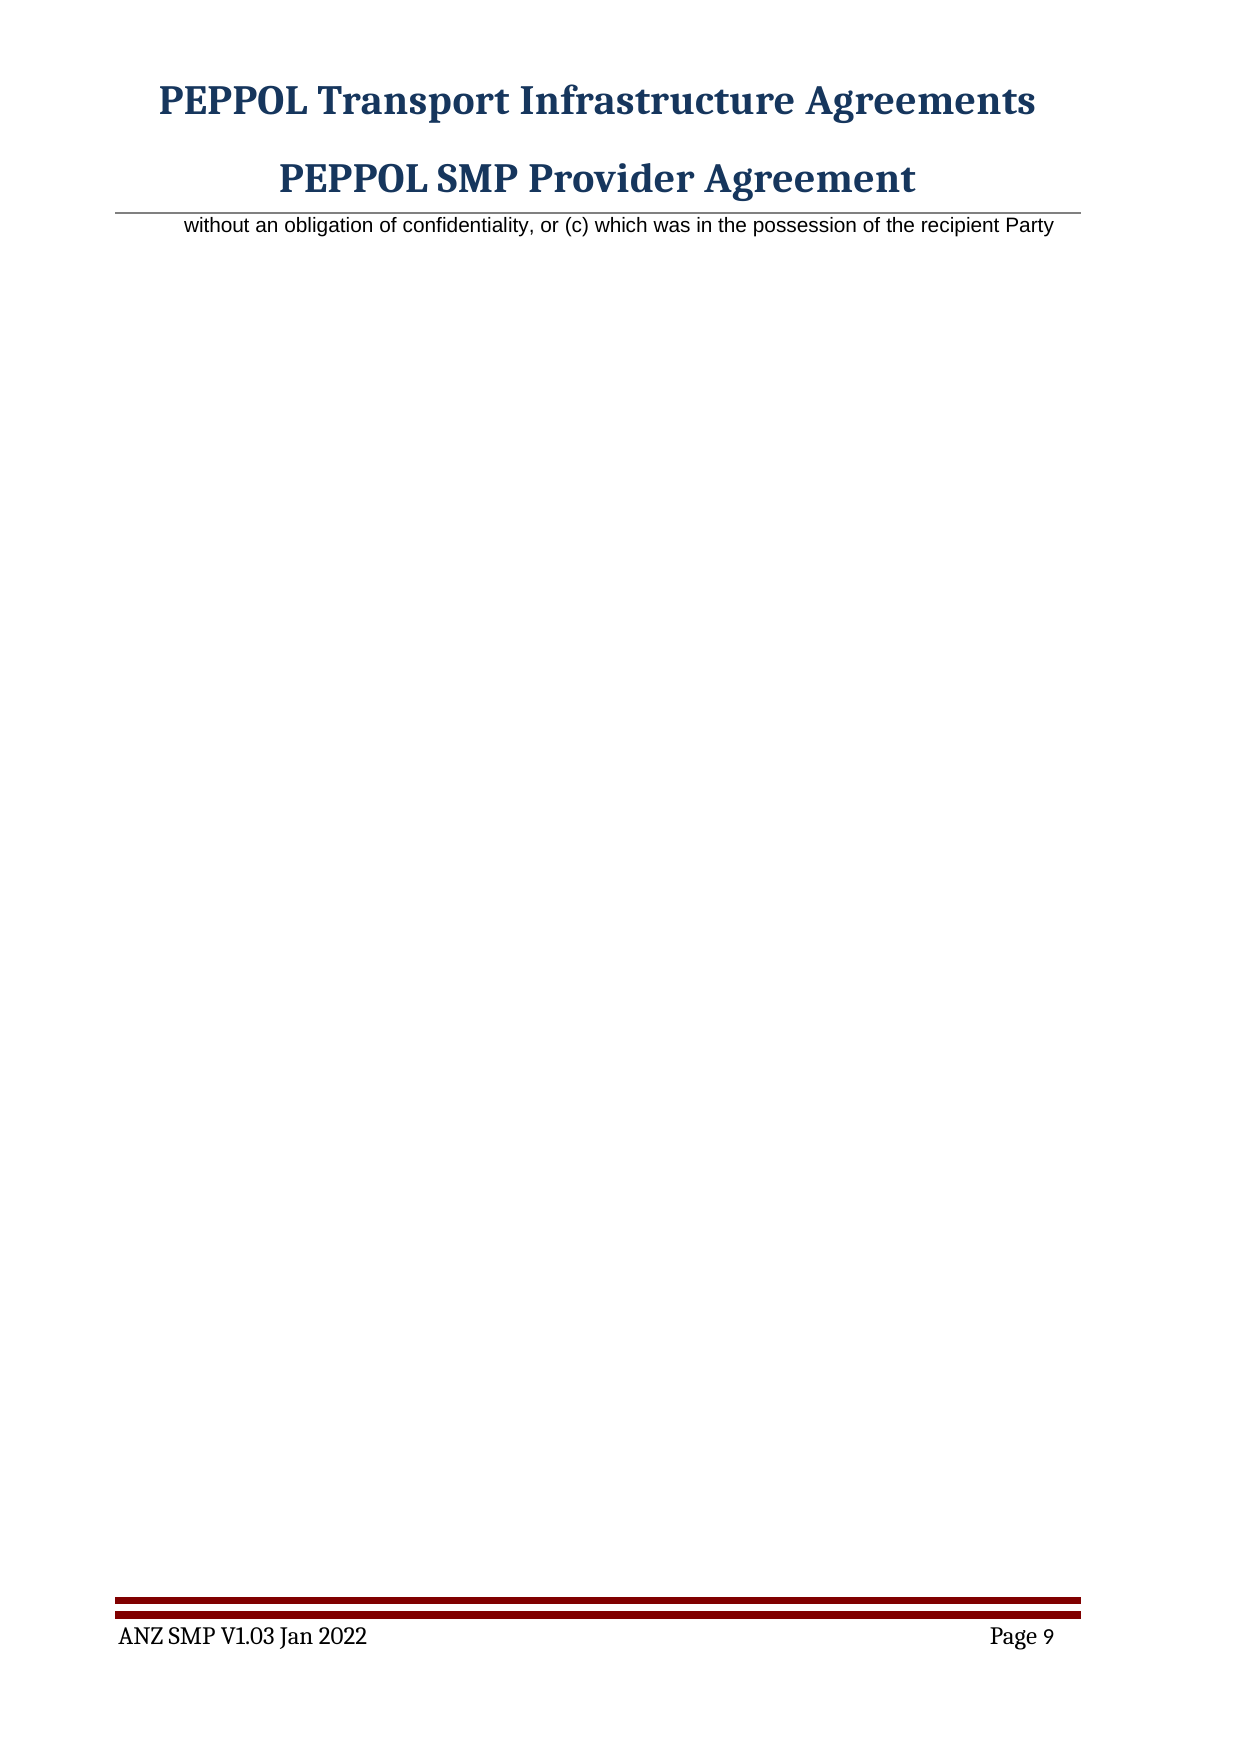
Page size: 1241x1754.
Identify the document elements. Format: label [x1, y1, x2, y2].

list [118, 212, 1069, 236]
